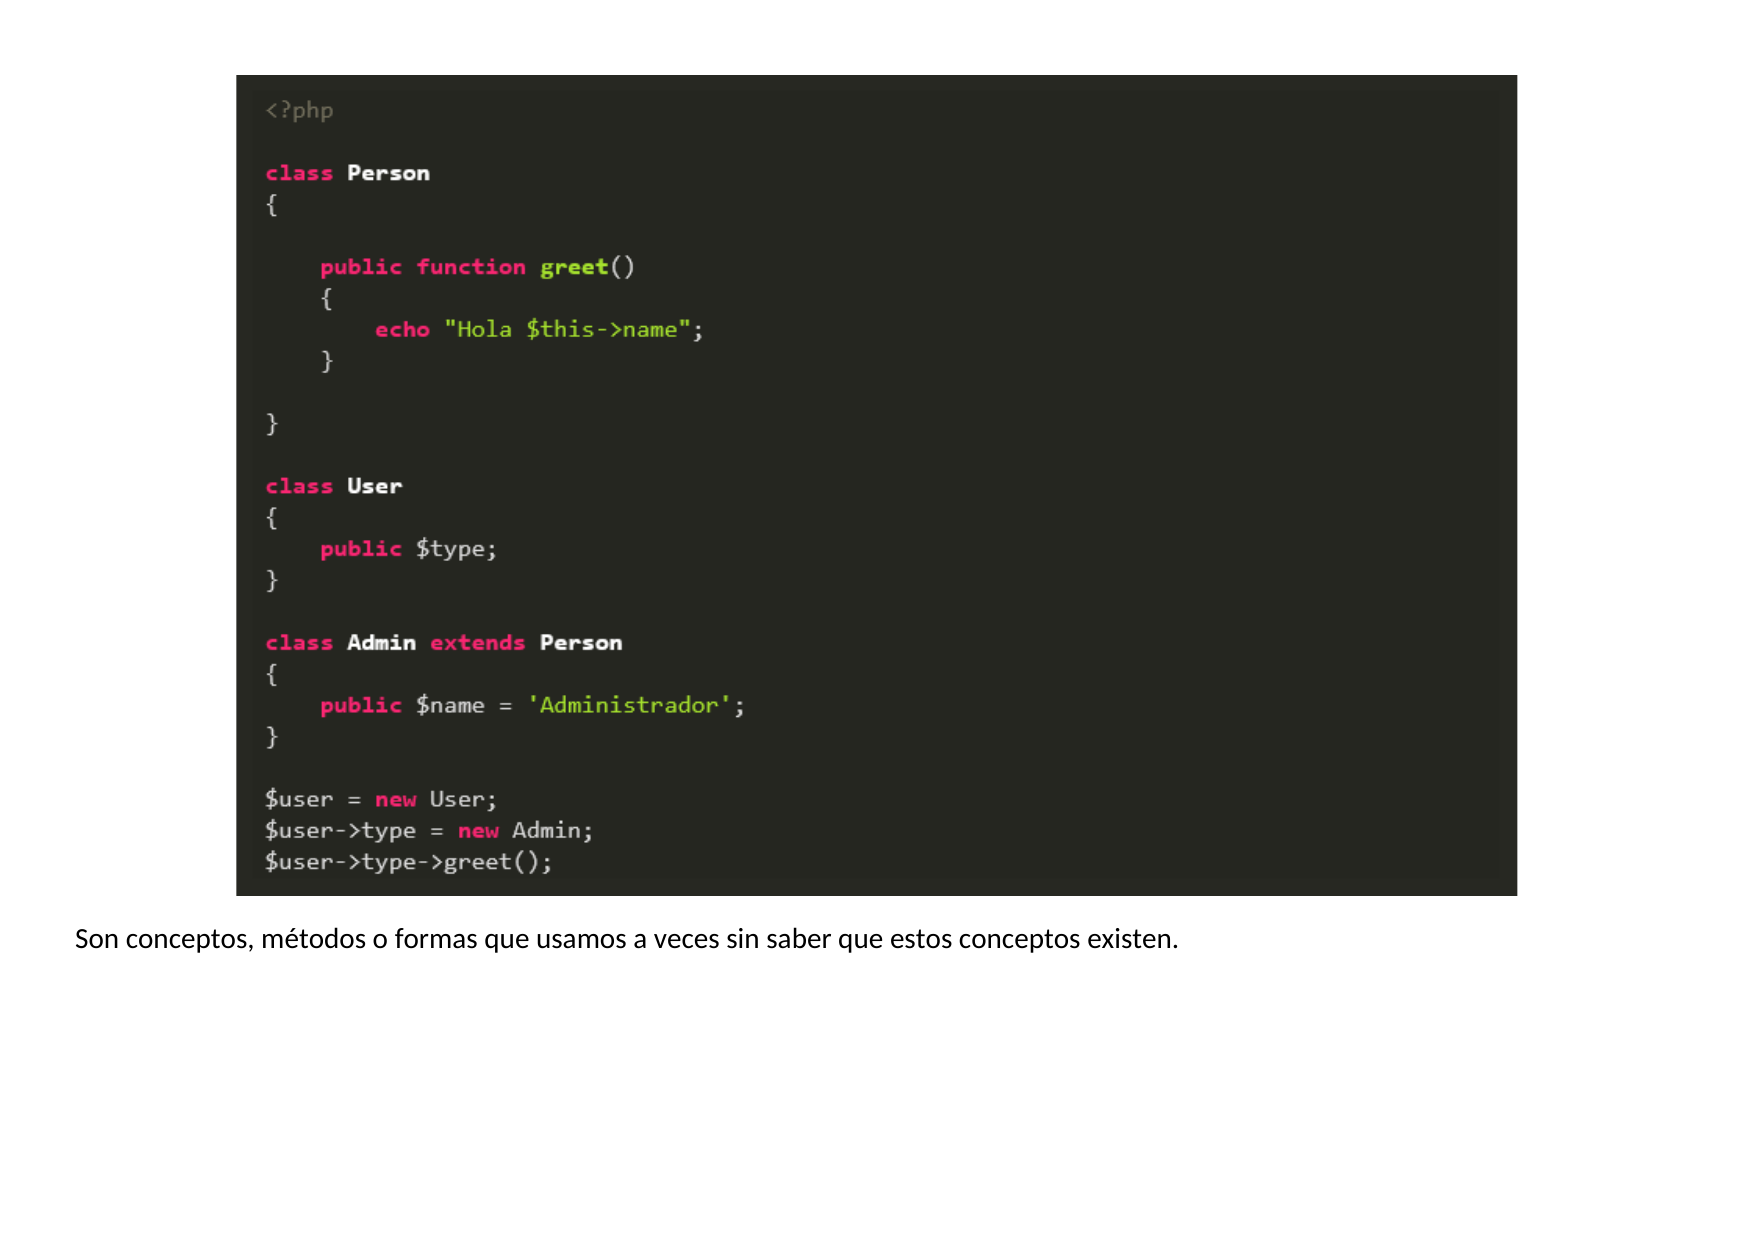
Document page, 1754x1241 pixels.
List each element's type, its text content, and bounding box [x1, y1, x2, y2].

text Son conceptos, métodos o formas que usamos a veces sin saber que estos conceptos existen. [75, 920, 1679, 956]
picture [236, 75, 1518, 896]
